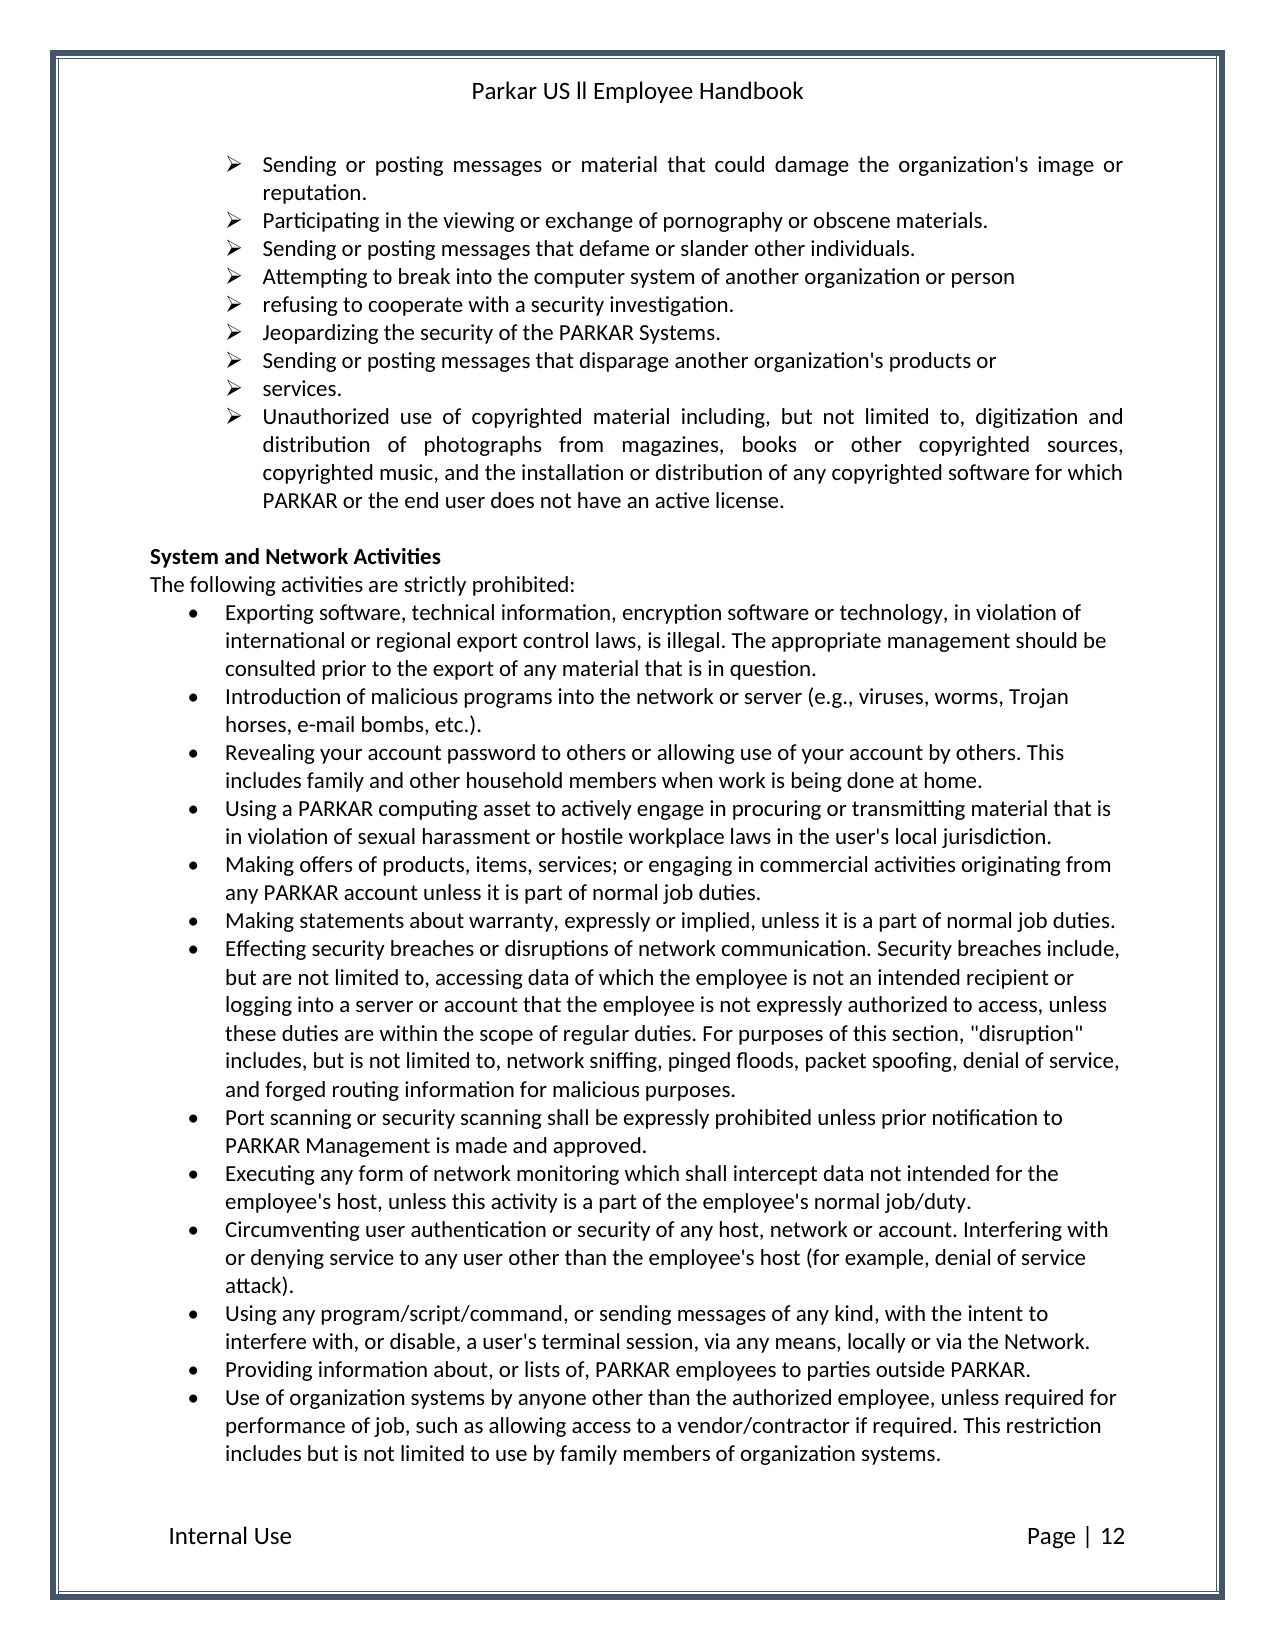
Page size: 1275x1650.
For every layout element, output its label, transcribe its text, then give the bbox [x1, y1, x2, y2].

list Participating in the viewing or exchange of pornography or obscene materials. [225, 206, 1125, 234]
list Revealing your account password to others or allowing use of your account by others. This includes family and other household members when work is being done at home. [187, 738, 1125, 794]
list Making offers of products, items, services; or engaging in commercial activities originating from any PARKAR account unless it is part of normal job duties. [187, 851, 1125, 907]
list refusing to cooperate with a security investigation. [225, 290, 1125, 318]
list services. [225, 374, 1125, 402]
list Executing any form of network monitoring which shall intercept data not intended for the employee's host, unless this activity is a part of the employee's normal job/duty. [187, 1159, 1125, 1215]
list Use of organization systems by anyone other than the authorized employee, unless required for performance of job, such as allowing access to a vendor/contractor if required. This restriction includes but is not limited to use by family members of organization systems. [187, 1383, 1125, 1467]
list Using any program/script/command, or sending messages of any kind, with the intent to interfere with, or disable, a user's terminal session, via any means, locally or via the Network. [187, 1299, 1125, 1355]
list Jeopardizing the security of the PARKAR Systems. [225, 318, 1125, 346]
list Providing information about, or lists of, PARKAR employees to parties outside PARKAR. [187, 1355, 1125, 1383]
list Sending or posting messages that defame or slander other individuals. [225, 234, 1125, 262]
list Introduction of malicious programs into the network or server (e.g., viruses, worms, Trojan horses, e-mail bombs, etc.). [187, 682, 1125, 738]
text The following activities are strictly prohibited: [150, 570, 1125, 598]
list Exporting software, technical information, encryption software or technology, in violation of international or regional export control laws, is illegal. The appropriate management should be consulted prior to the export of any material that is in question. [187, 598, 1125, 682]
list Unauthorized use of copyrighted material including, but not limited to, digitization and distribution of photographs from magazines, books or other copyrighted sources, copyrighted music, and the installation or distribution of any copyrighted software for which PARKAR or the end user does not have an active license. [225, 402, 1125, 514]
list Sending or posting messages or material that could damage the organization's image or reputation. [225, 150, 1125, 206]
list Effecting security breaches or disruptions of network communication. Security breaches include, but are not limited to, accessing data of which the employee is not an intended recipient or logging into a server or account that the employee is not expressly authorized to access, unless these duties are within the scope of regular duties. For purposes of this section, "disruption" includes, but is not limited to, network sniffing, pinged floods, packet spoofing, denial of service, and forged routing information for malicious purposes. [187, 934, 1125, 1103]
text System and Network Activities [150, 542, 1125, 570]
list Circumventing user authentication or security of any host, network or account. Interfering with or denying service to any user other than the employee's host (for example, denial of service attack). [187, 1215, 1125, 1299]
list Port scanning or security scanning shall be expressly prohibited unless prior notification to PARKAR Management is made and approved. [187, 1103, 1125, 1159]
list Attempting to break into the computer system of another organization or person [225, 262, 1125, 290]
list Sending or posting messages that disparage another organization's products or [225, 346, 1125, 374]
list Making statements about warranty, expressly or implied, unless it is a part of normal job duties. [187, 907, 1125, 934]
list Using a PARKAR computing asset to actively engage in procuring or transmitting material that is in violation of sexual harassment or hostile workplace laws in the user's local jurisdiction. [187, 794, 1125, 851]
